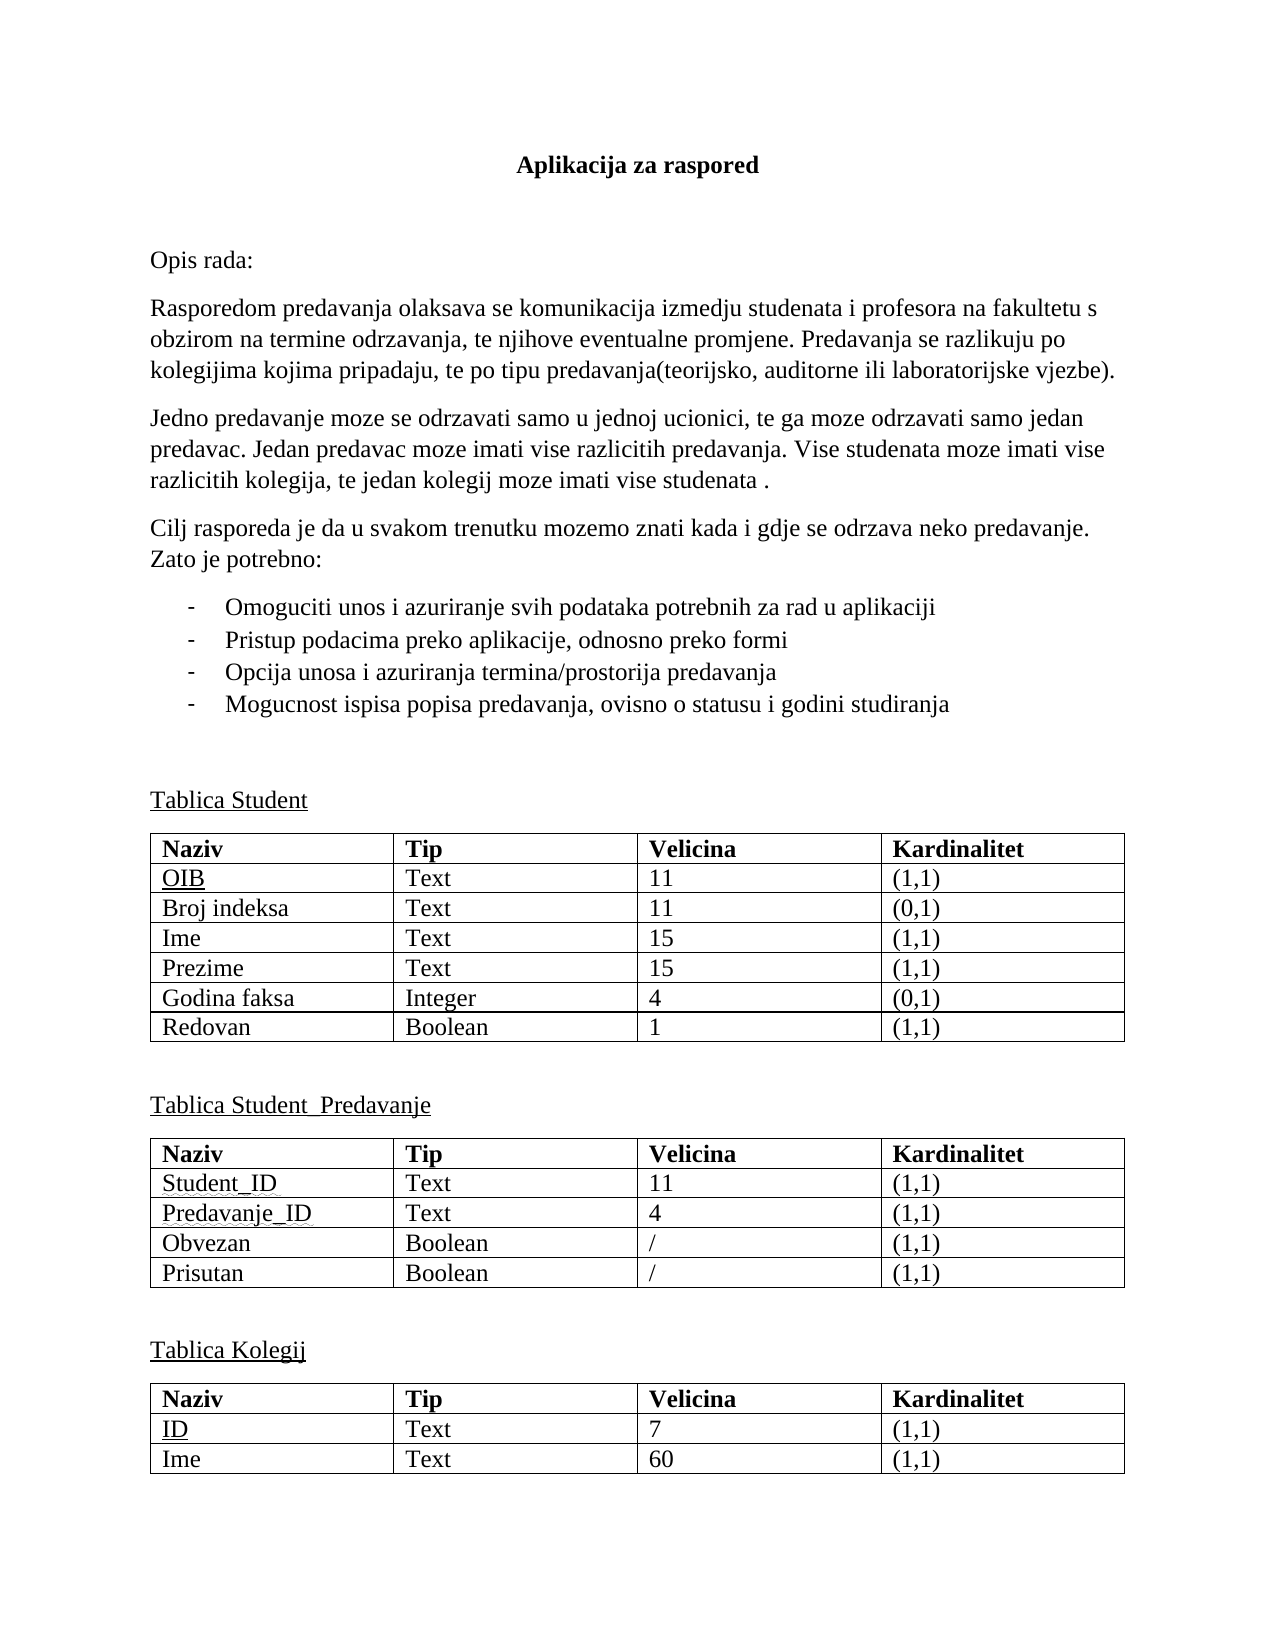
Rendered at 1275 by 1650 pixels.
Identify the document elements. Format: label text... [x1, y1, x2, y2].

table_cell (1,1) [882, 1228, 1124, 1257]
table_header Velicina [638, 1139, 881, 1167]
table_cell 11 [638, 1169, 881, 1197]
table_cell 60 [638, 1444, 881, 1472]
table_cell Text [394, 1169, 637, 1197]
table_cell 15 [638, 923, 881, 952]
table_cell Prezime [151, 953, 393, 982]
table_cell (0,1) [882, 983, 1124, 1011]
table_cell (1,1) [882, 1169, 1124, 1197]
table_cell Boolean [394, 1258, 637, 1287]
table_cell Predavanje_ID [151, 1198, 393, 1227]
table_cell Text [394, 864, 637, 892]
text Tablica Student [150, 785, 1125, 814]
table_cell (1,1) [882, 953, 1124, 982]
list Opcija unosa i azuriranja termina/prostorija predavanja [187, 656, 1125, 687]
table_header Kardinalitet [882, 834, 1124, 862]
table_cell / [638, 1258, 881, 1287]
list Mogucnost ispisa popisa predavanja, ovisno o statusu i godini studiranja [187, 688, 1125, 719]
text Rasporedom predavanja olaksava se komunikacija izmedju studenata i profesora na fakultetu s obzirom na termine odrzavanja, te njihove eventualne promjene. Predavanja se razlikuju po kolegijima kojima pripadaju, te po tipu predavanja(teorijsko, auditorne ili laboratorijske vjezbe). [150, 293, 1125, 384]
table_header Velicina [638, 834, 881, 862]
table_cell Godina faksa [151, 983, 393, 1011]
table_cell 1 [638, 1013, 881, 1041]
table_cell (1,1) [882, 923, 1124, 952]
table_cell Boolean [394, 1228, 637, 1257]
table_cell (1,1) [882, 864, 1124, 892]
table_header Naziv [151, 1384, 393, 1413]
table_cell Student_ID [151, 1169, 393, 1197]
table_header Tip [394, 1384, 637, 1413]
text Jedno predavanje moze se odrzavati samo u jednoj ucionici, te ga moze odrzavati samo jedan predavac. Jedan predavac moze imati vise razlicitih predavanja. Vise studenata moze imati vise razlicitih kolegija, te jedan kolegij moze imati vise studenata . [150, 403, 1125, 494]
table_cell Text [394, 1198, 637, 1227]
table_cell Integer [394, 983, 637, 1011]
table_cell Boolean [394, 1013, 637, 1041]
text Aplikacija za raspored [150, 150, 1125, 179]
table_cell (1,1) [882, 1414, 1124, 1443]
table_header Naziv [151, 1139, 393, 1167]
table_cell Broj indeksa [151, 893, 393, 922]
table_cell / [638, 1228, 881, 1257]
table_cell (1,1) [882, 1198, 1124, 1227]
table_cell (0,1) [882, 893, 1124, 922]
table_cell 11 [638, 893, 881, 922]
table_cell Text [394, 893, 637, 922]
table_cell 11 [638, 864, 881, 892]
list Omoguciti unos i azuriranje svih podataka potrebnih za rad u aplikaciji [187, 591, 1125, 622]
table_cell (1,1) [882, 1013, 1124, 1041]
table_cell Ime [151, 923, 393, 952]
table_header Naziv [151, 834, 393, 862]
text Tablica Kolegij [150, 1335, 1125, 1364]
table_cell 4 [638, 1198, 881, 1227]
table_header Velicina [638, 1384, 881, 1413]
table_cell Redovan [151, 1013, 393, 1041]
table_cell (1,1) [882, 1444, 1124, 1472]
table_cell Text [394, 923, 637, 952]
table_cell (1,1) [882, 1258, 1124, 1287]
table_cell 4 [638, 983, 881, 1011]
table_cell OIB [151, 864, 393, 892]
table_cell Text [394, 1414, 637, 1443]
text Cilj rasporeda je da u svakom trenutku mozemo znati kada i gdje se odrzava neko predavanje. Zato je potrebno: [150, 513, 1125, 572]
table_header Tip [394, 834, 637, 862]
table_cell 7 [638, 1414, 881, 1443]
table_cell 15 [638, 953, 881, 982]
table_cell ID [151, 1414, 393, 1443]
list Pristup podacima preko aplikacije, odnosno preko formi [187, 624, 1125, 654]
text Opis rada: [150, 245, 1125, 274]
table_header Kardinalitet [882, 1139, 1124, 1167]
table_header Kardinalitet [882, 1384, 1124, 1413]
table_cell Text [394, 953, 637, 982]
table_header Tip [394, 1139, 637, 1167]
table_cell Ime [151, 1444, 393, 1472]
table_cell Obvezan [151, 1228, 393, 1257]
text Tablica Student_Predavanje [150, 1090, 1125, 1119]
table_cell Prisutan [151, 1258, 393, 1287]
table_cell Text [394, 1444, 637, 1472]
